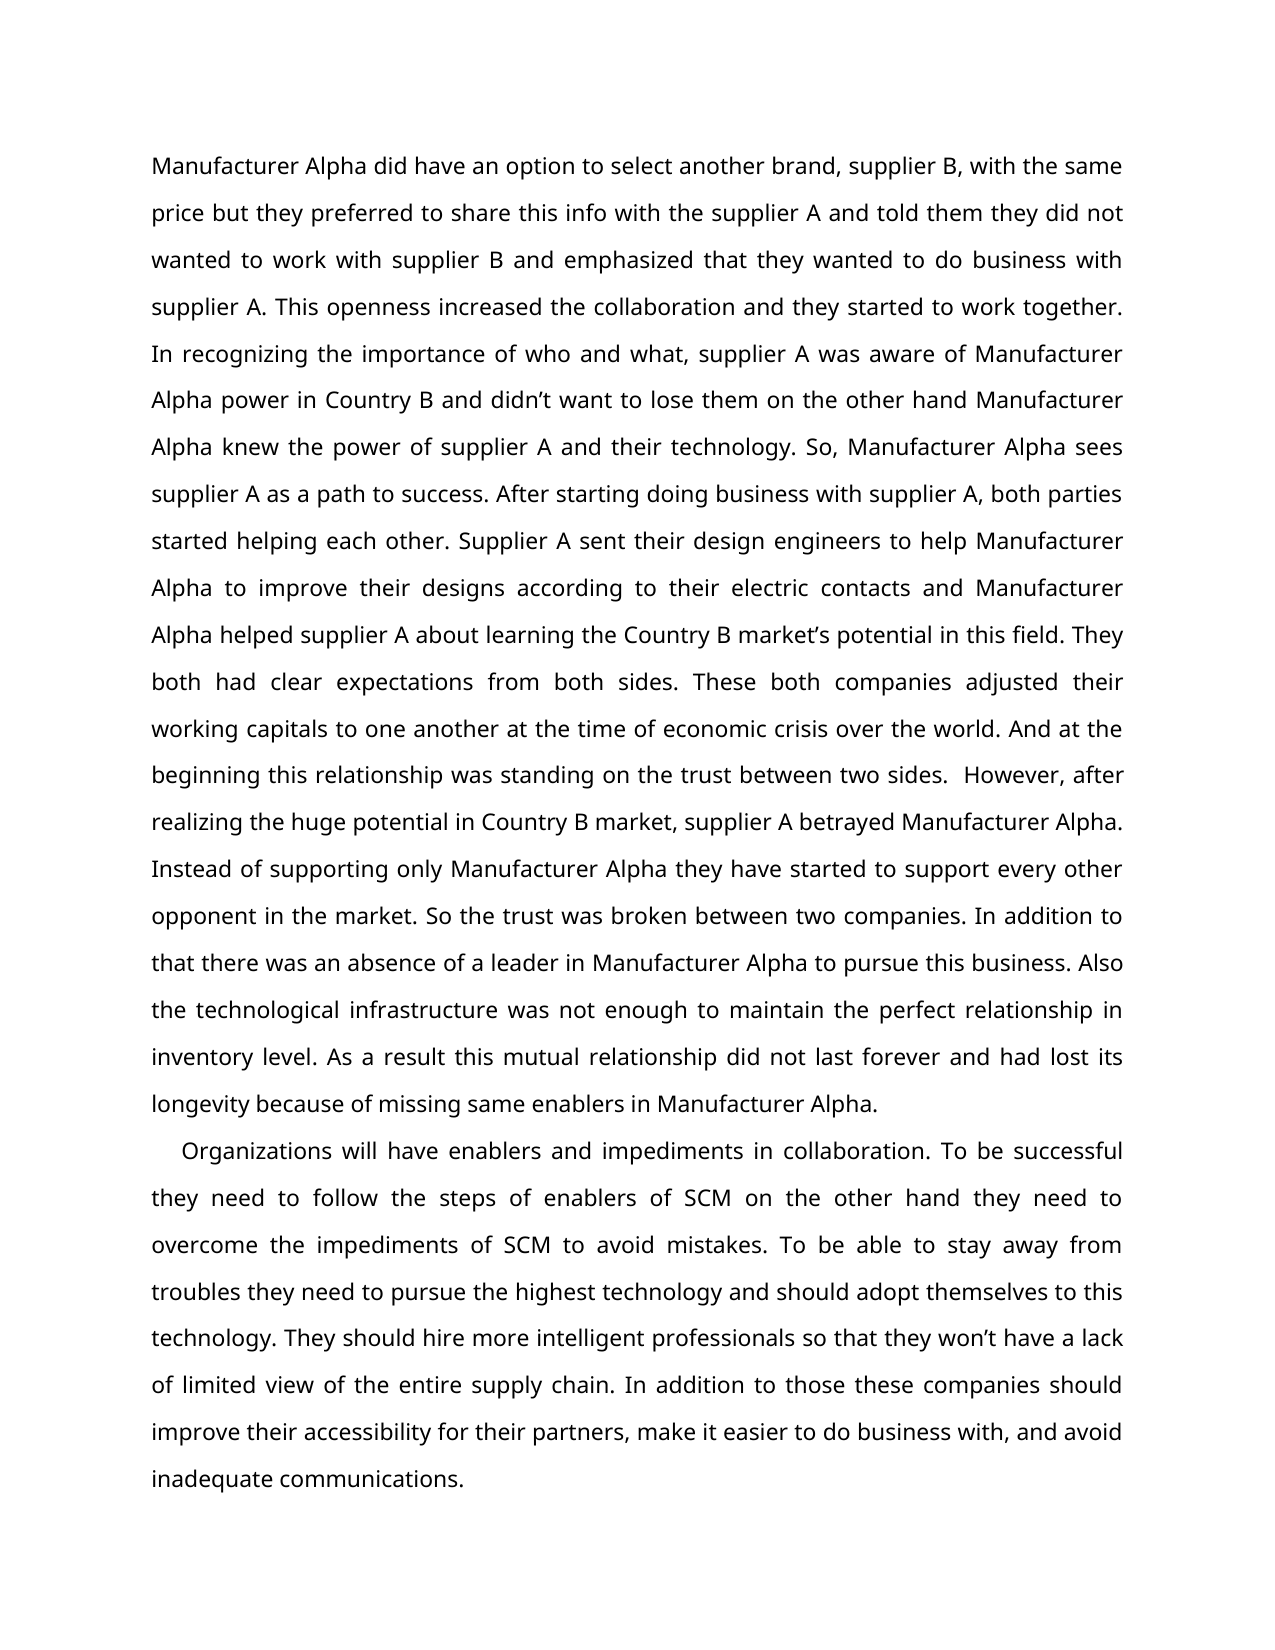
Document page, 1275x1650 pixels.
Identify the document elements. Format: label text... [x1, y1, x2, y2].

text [151, 150, 1124, 1119]
text Organizations will have enablers and impediments in collaboration. To be successful they need to follow the steps of enablers of SCM on the other hand they need to overcome the impediments of SCM to avoid mistakes. To be able to stay away from troubles they need to pursue the highest technology and should adopt themselves to this technology. They should hire more intelligent professionals so that they won’t have a lack of limited view of the entire supply chain. In addition to those these companies should improve their accessibility for their partners, make it easier to do business with, and avoid inadequate communications. [151, 1135, 1124, 1494]
